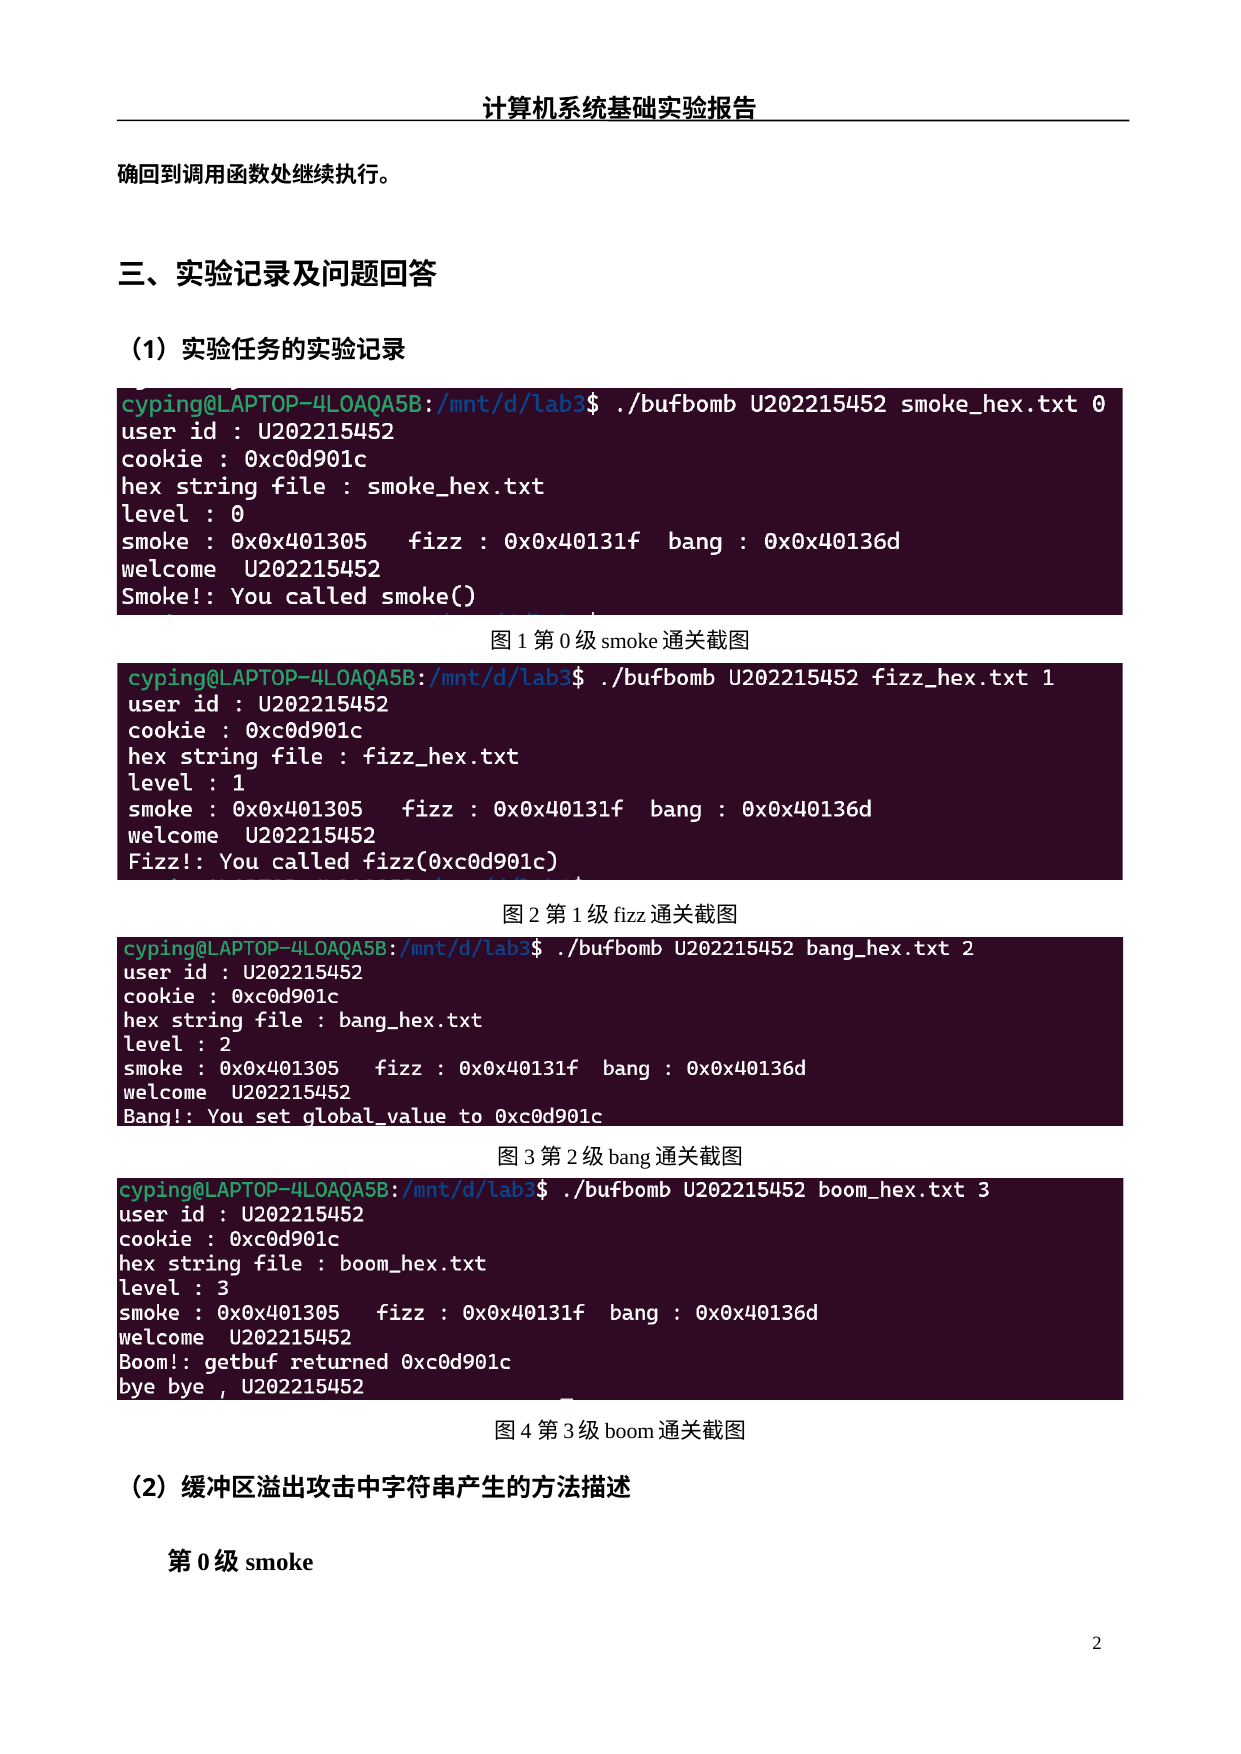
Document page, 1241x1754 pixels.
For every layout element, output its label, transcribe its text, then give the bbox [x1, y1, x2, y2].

picture [116, 388, 1123, 615]
picture [117, 663, 1123, 880]
text 第0级 smoke [117, 1527, 1123, 1592]
text 图3 第2级bang通关截图 [117, 1138, 1123, 1171]
picture [117, 1178, 1124, 1400]
text 图2 第1级fizz通关截图 [117, 897, 1123, 929]
text （1）实验任务的实验记录 [117, 315, 1123, 380]
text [117, 156, 1123, 189]
text 图4 第3级boom通关截图 [117, 1413, 1123, 1445]
text （2）缓冲区溢出攻击中字符串产生的方法描述 [117, 1453, 1123, 1518]
text 图1 第0级smoke通关截图 [117, 623, 1123, 655]
picture [117, 937, 1124, 1126]
text 三、实验记录及问题回答 [117, 239, 1123, 304]
